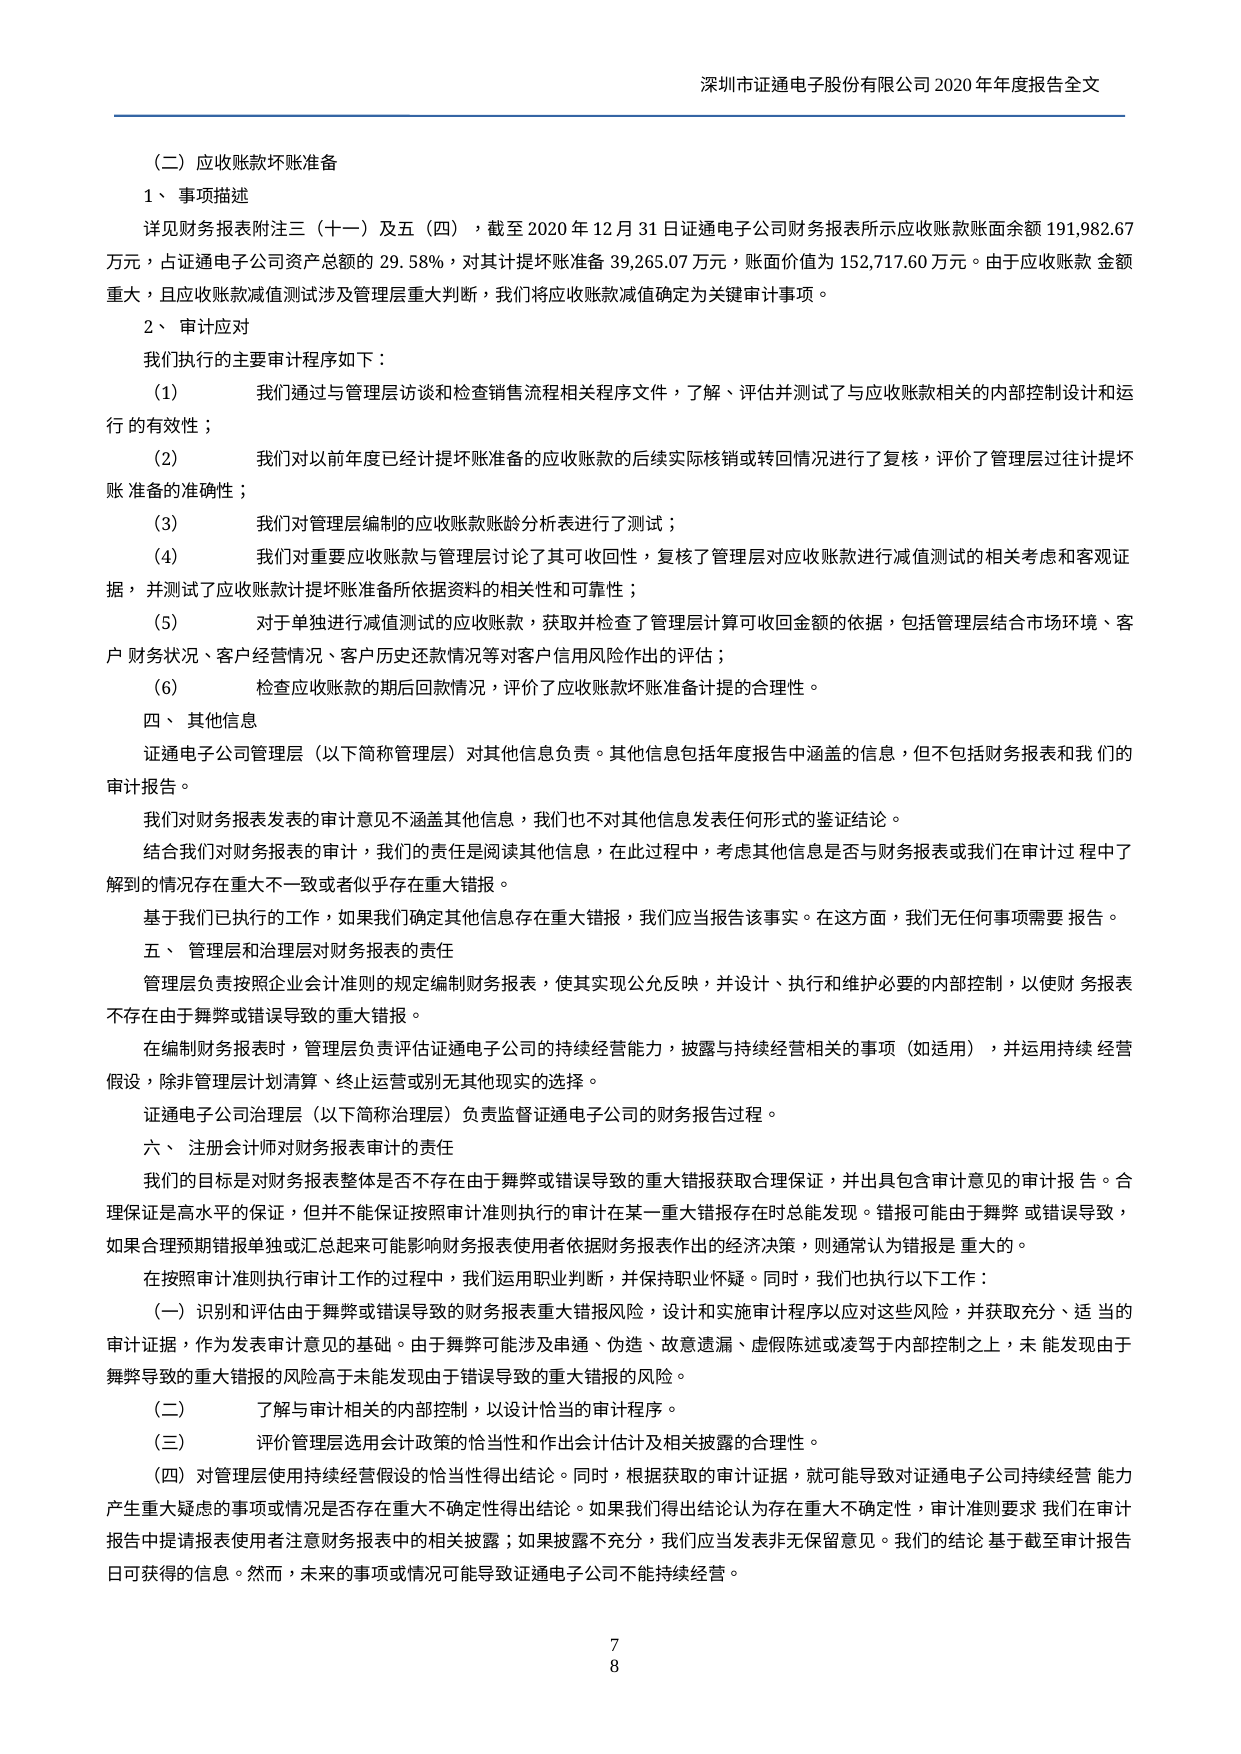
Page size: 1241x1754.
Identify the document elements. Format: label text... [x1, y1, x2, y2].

text （三） 评价管理层选用会计政策的恰当性和作出会计估计及相关披露的合理性。 [106, 1423, 1134, 1456]
text 1、 事项描述 [106, 176, 1134, 209]
text 证通电子公司治理层（以下简称治理层）负责监督证通电子公司的财务报告过程。 [106, 1095, 1134, 1128]
text 证通电子公司管理层（以下简称管理层）对其他信息负责。其他信息包括年度报告中涵盖的信息，但不包括财务报表和我 们的审计报告。 [106, 734, 1134, 800]
text （1） 我们通过与管理层访谈和检查销售流程相关程序文件，了解、评估并测试了与应收账款相关的内部控制设计和运行 的有效性； [106, 373, 1134, 439]
text 在编制财务报表时，管理层负责评估证通电子公司的持续经营能力，披露与持续经营相关的事项（如适用），并运用持续 经营假设，除非管理层计划清算、终止运营或别无其他现实的选择。 [106, 1029, 1134, 1095]
text 2、 审计应对 [106, 308, 1134, 340]
text 管理层负责按照企业会计准则的规定编制财务报表，使其实现公允反映，并设计、执行和维护必要的内部控制，以使财 务报表不存在由于舞弊或错误导致的重大错报。 [106, 964, 1134, 1029]
text （6） 检查应收账款的期后回款情况，评价了应收账款坏账准备计提的合理性。 [106, 668, 1134, 701]
text （2） 我们对以前年度已经计提坏账准备的应收账款的后续实际核销或转回情况进行了复核，评价了管理层过往计提坏账 准备的准确性； [106, 439, 1134, 504]
text 四、 其他信息 [106, 701, 1134, 734]
text 五、 管理层和治理层对财务报表的责任 [106, 931, 1134, 964]
text 基于我们已执行的工作，如果我们确定其他信息存在重大错报，我们应当报告该事实。在这方面，我们无任何事项需要 报告。 [106, 898, 1134, 931]
text 六、 注册会计师对财务报表审计的责任 [106, 1128, 1134, 1161]
text （4） 我们对重要应收账款与管理层讨论了其可收回性，复核了管理层对应收账款进行减值测试的相关考虑和客观证据， 并测试了应收账款计提坏账准备所依据资料的相关性和可靠性； [106, 537, 1134, 603]
text 在按照审计准则执行审计工作的过程中，我们运用职业判断，并保持职业怀疑。同时，我们也执行以下工作： [106, 1259, 1134, 1292]
text 我们执行的主要审计程序如下： [106, 340, 1134, 373]
text （二）应收账款坏账准备 [106, 143, 1134, 176]
text 我们的目标是对财务报表整体是否不存在由于舞弊或错误导致的重大错报获取合理保证，并出具包含审计意见的审计报 告。合理保证是高水平的保证，但并不能保证按照审计准则执行的审计在某一重大错报存在时总能发现。错报可能由于舞弊 或错误导致，如果合理预期错报单独或汇总起来可能影响财务报表使用者依据财务报表作出的经济决策，则通常认为错报是 重大的。 [106, 1161, 1134, 1259]
text 我们对财务报表发表的审计意见不涵盖其他信息，我们也不对其他信息发表任何形式的鉴证结论。 [106, 800, 1134, 833]
text （5） 对于单独进行减值测试的应收账款，获取并检查了管理层计算可收回金额的依据，包括管理层结合市场环境、客户 财务状况、客户经营情况、客户历史还款情况等对客户信用风险作出的评估； [106, 603, 1134, 668]
text （3） 我们对管理层编制的应收账款账龄分析表进行了测试； [106, 504, 1134, 537]
text （二） 了解与审计相关的内部控制，以设计恰当的审计程序。 [106, 1390, 1134, 1423]
text （一） 识别和评估由于舞弊或错误导致的财务报表重大错报风险，设计和实施审计程序以应对这些风险，并获取充分、适 当的审计证据，作为发表审计意见的基础。由于舞弊可能涉及串通、伪造、故意遗漏、虚假陈述或凌驾于内部控制之上，未 能发现由于舞弊导致的重大错报的风险高于未能发现由于错误导致的重大错报的风险。 [106, 1292, 1134, 1390]
text 结合我们对财务报表的审计，我们的责任是阅读其他信息，在此过程中，考虑其他信息是否与财务报表或我们在审计过 程中了解到的情况存在重大不一致或者似乎存在重大错报。 [106, 833, 1134, 898]
text 详见财务报表附注三（十一）及五（四），截至2020年12月31日证通电子公司财务报表所示应收账款账面余额191,982.67 万元，占证通电子公司资产总额的29. 58%，对其计提坏账准备39,265.07万元，账面价值为152,717.60万元。由于应收账款 金额重大，且应收账款减值测试涉及管理层重大判断，我们将应收账款减值确定为关键审计事项。 [106, 209, 1134, 308]
text （四） 对管理层使用持续经营假设的恰当性得出结论。同时，根据获取的审计证据，就可能导致对证通电子公司持续经营 能力产生重大疑虑的事项或情况是否存在重大不确定性得出结论。如果我们得出结论认为存在重大不确定性，审计准则要求 我们在审计报告中提请报表使用者注意财务报表中的相关披露；如果披露不充分，我们应当发表非无保留意见。我们的结论 基于截至审计报告日可获得的信息。然而，未来的事项或情况可能导致证通电子公司不能持续经营。 [106, 1456, 1134, 1587]
